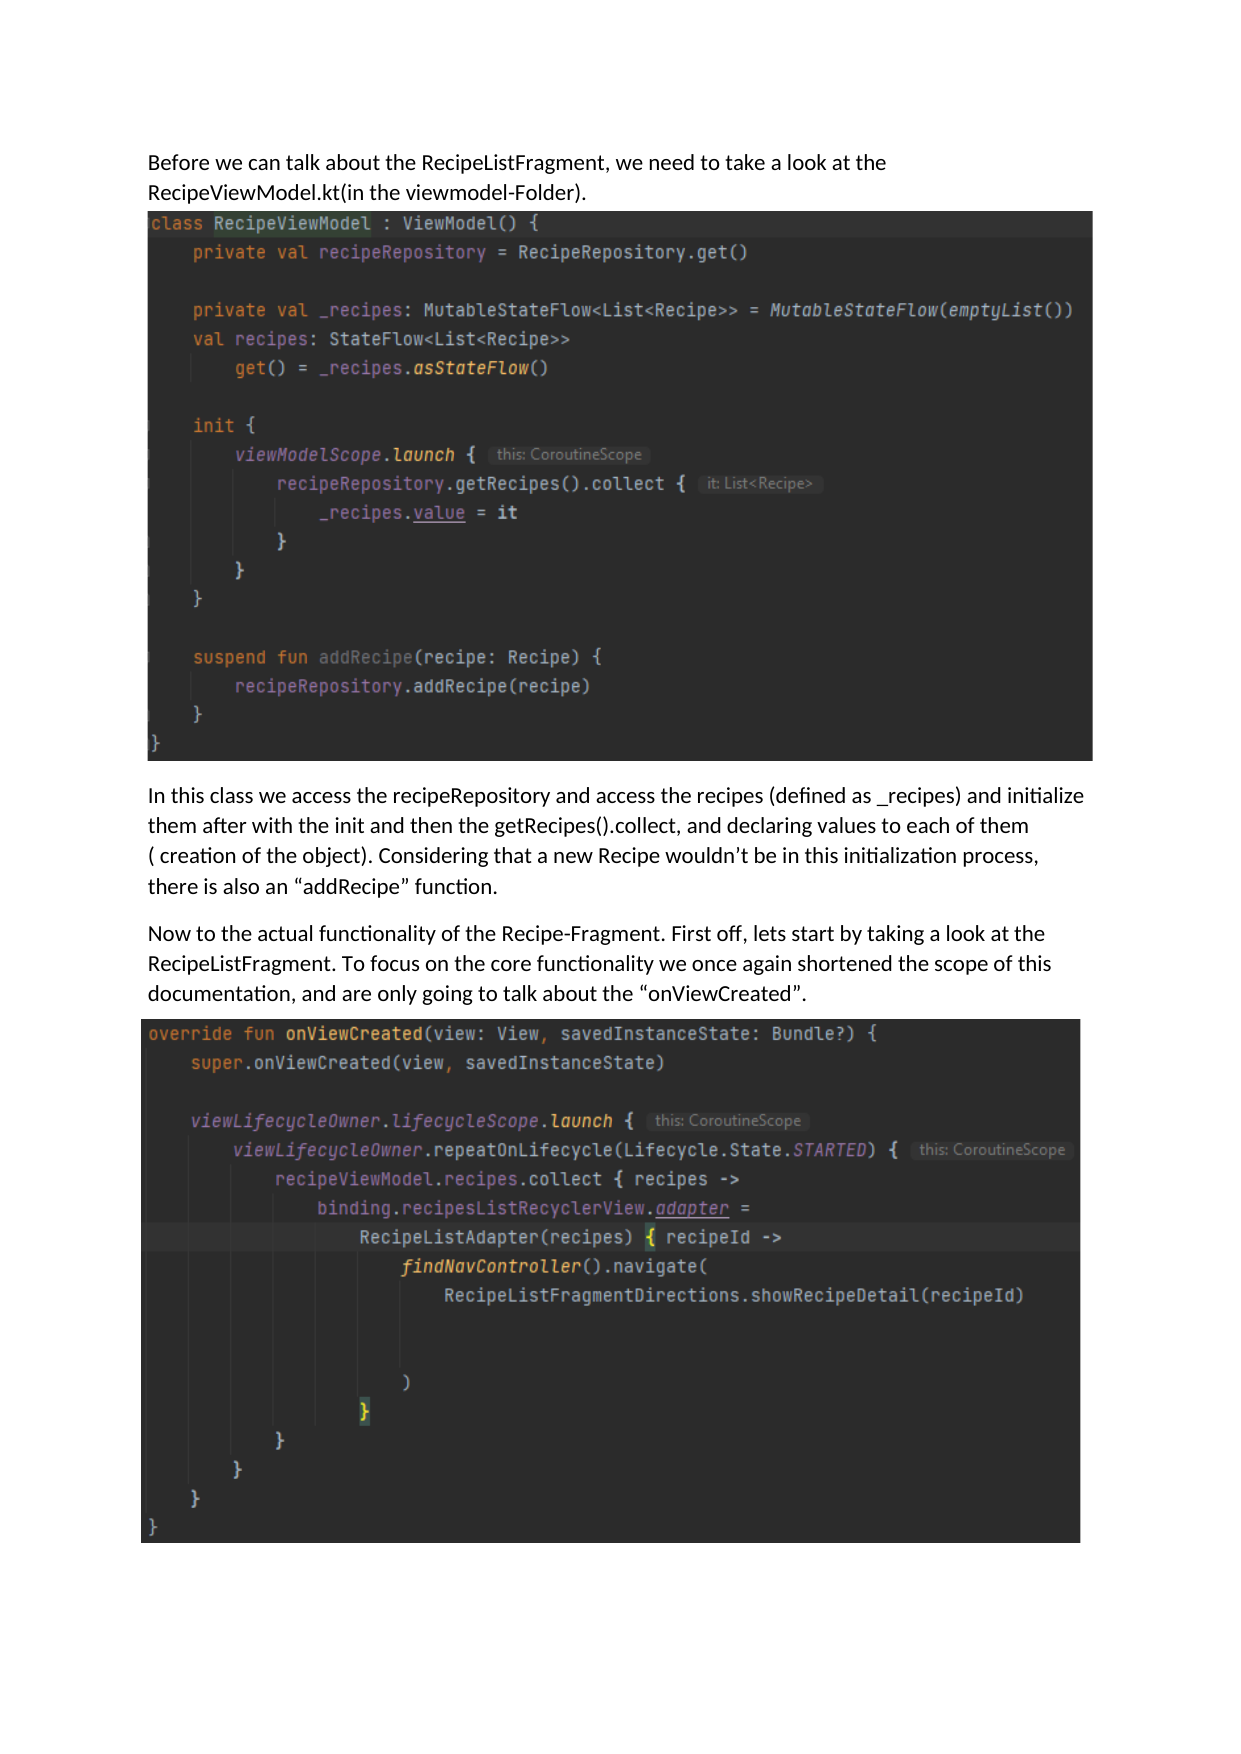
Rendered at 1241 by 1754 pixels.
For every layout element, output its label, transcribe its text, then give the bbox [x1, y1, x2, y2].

text In this class we access the recipeRepository and access the recipes (defined as _recipes) and initialize them after with the init and then the getRecipes().collect, and declaring values to each of them ( creation of the object). Considering that a new Recipe wouldn’t be in this initialization process, there is also an “addRecipe” function. [148, 761, 1093, 900]
picture [147, 211, 1093, 761]
picture [139, 1019, 1080, 1541]
text Now to the actual functionality of the Recipe-Fragment. First off, lets start by taking a look at the RecipeListFragment. To focus on the core functionality we once again shortened the scope of this documentation, and are only going to talk about the “onViewCreated”. [148, 919, 1093, 1007]
text Before we can talk about the RecipeListFragment, we need to take a look at the RecipeViewModel.kt(in the viewmodel-Folder). [148, 148, 1093, 206]
